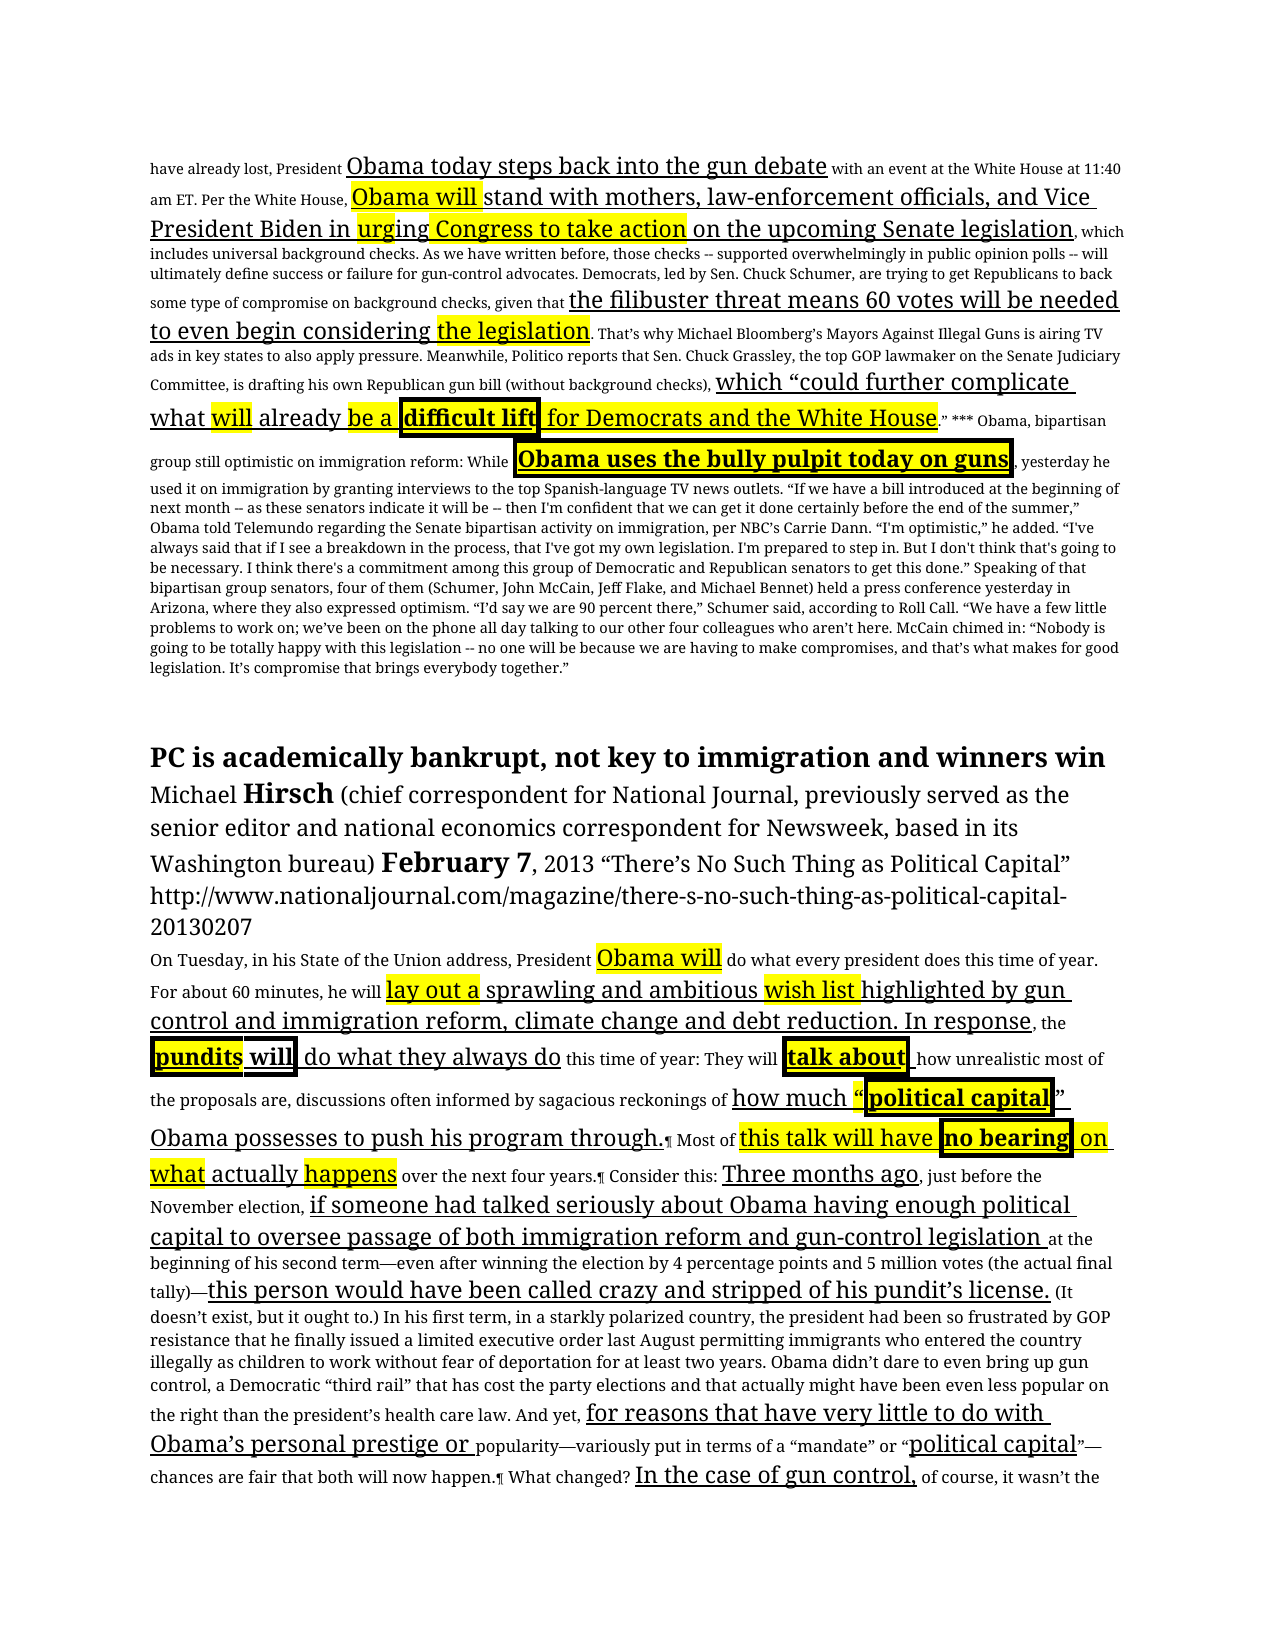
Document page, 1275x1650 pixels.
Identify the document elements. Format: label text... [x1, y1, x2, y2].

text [150, 942, 1125, 1490]
text Michael Hirsch (chief correspondent for National Journal, previously served as the senior editor and national economics correspondent for Newsweek, based in its Washington bureau) February 7, 2013 “There’s No Such Thing as Political Capital” http://www.nationaljournal.com/magazine/there-s-no-such-thing-as-political-capital-20130207 [150, 775, 1125, 942]
subtitle PC is academically bankrupt, not key to immigration and winners win [150, 738, 1125, 775]
